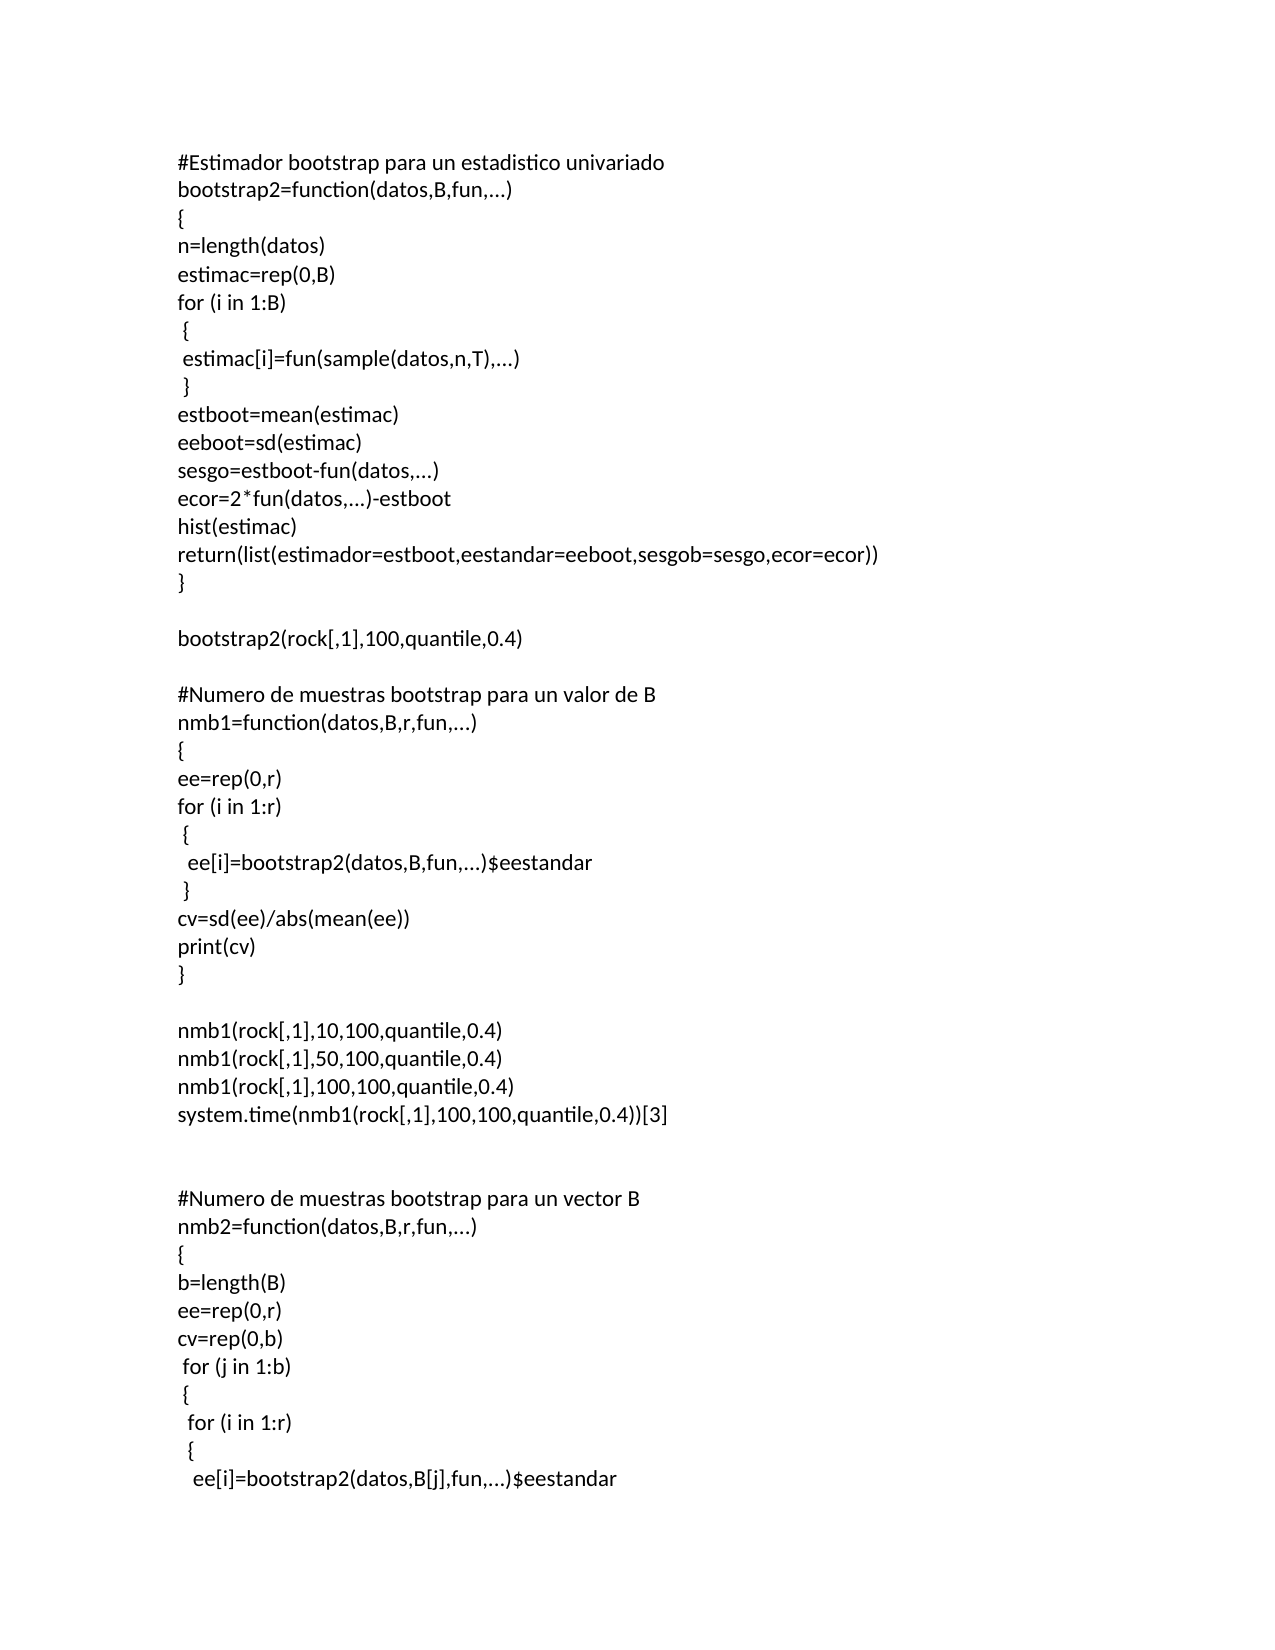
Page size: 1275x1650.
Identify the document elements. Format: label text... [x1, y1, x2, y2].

text } [177, 960, 1098, 988]
text estboot=mean(estimac) [177, 400, 1098, 428]
text ee=rep(0,r) [177, 764, 1098, 792]
text sesgo=estboot-fun(datos,...) [177, 456, 1098, 484]
text { [177, 1381, 1098, 1408]
text bootstrap2(rock[,1],100,quantile,0.4) [177, 624, 1098, 652]
text n=length(datos) [177, 232, 1098, 260]
text } [177, 372, 1098, 400]
text ecor=2*fun(datos,...)-estboot [177, 484, 1098, 512]
text } [177, 876, 1098, 904]
text nmb1(rock[,1],100,100,quantile,0.4) [177, 1072, 1098, 1100]
text } [177, 568, 1098, 596]
text { [177, 204, 1098, 232]
text #Numero de muestras bootstrap para un vector B [177, 1184, 1098, 1212]
text { [177, 736, 1098, 764]
text estimac=rep(0,B) [177, 260, 1098, 288]
text { [177, 316, 1098, 344]
text for (i in 1:B) [177, 288, 1098, 316]
text ee[i]=bootstrap2(datos,B[j],fun,...)$eestandar [177, 1464, 1098, 1493]
text nmb1=function(datos,B,r,fun,...) [177, 708, 1098, 736]
text #Estimador bootstrap para un estadistico univariado [177, 148, 1098, 176]
text cv=sd(ee)/abs(mean(ee)) [177, 904, 1098, 932]
text for (j in 1:b) [177, 1352, 1098, 1381]
text return(list(estimador=estboot,eestandar=eeboot,sesgob=sesgo,ecor=ecor)) [177, 540, 1098, 568]
text for (i in 1:r) [177, 792, 1098, 820]
text bootstrap2=function(datos,B,fun,...) [177, 176, 1098, 204]
text hist(estimac) [177, 512, 1098, 540]
text for (i in 1:r) [177, 1408, 1098, 1437]
text b=length(B) [177, 1268, 1098, 1296]
text nmb1(rock[,1],50,100,quantile,0.4) [177, 1044, 1098, 1072]
text #Numero de muestras bootstrap para un valor de B [177, 680, 1098, 708]
text eeboot=sd(estimac) [177, 428, 1098, 456]
text ee=rep(0,r) [177, 1296, 1098, 1324]
text { [177, 1437, 1098, 1464]
text { [177, 1240, 1098, 1268]
text { [177, 820, 1098, 848]
text nmb2=function(datos,B,r,fun,...) [177, 1212, 1098, 1240]
text system.time(nmb1(rock[,1],100,100,quantile,0.4))[3] [177, 1100, 1098, 1128]
text print(cv) [177, 932, 1098, 960]
text estimac[i]=fun(sample(datos,n,T),...) [177, 344, 1098, 372]
text cv=rep(0,b) [177, 1324, 1098, 1352]
text nmb1(rock[,1],10,100,quantile,0.4) [177, 1016, 1098, 1044]
text ee[i]=bootstrap2(datos,B,fun,...)$eestandar [177, 848, 1098, 876]
